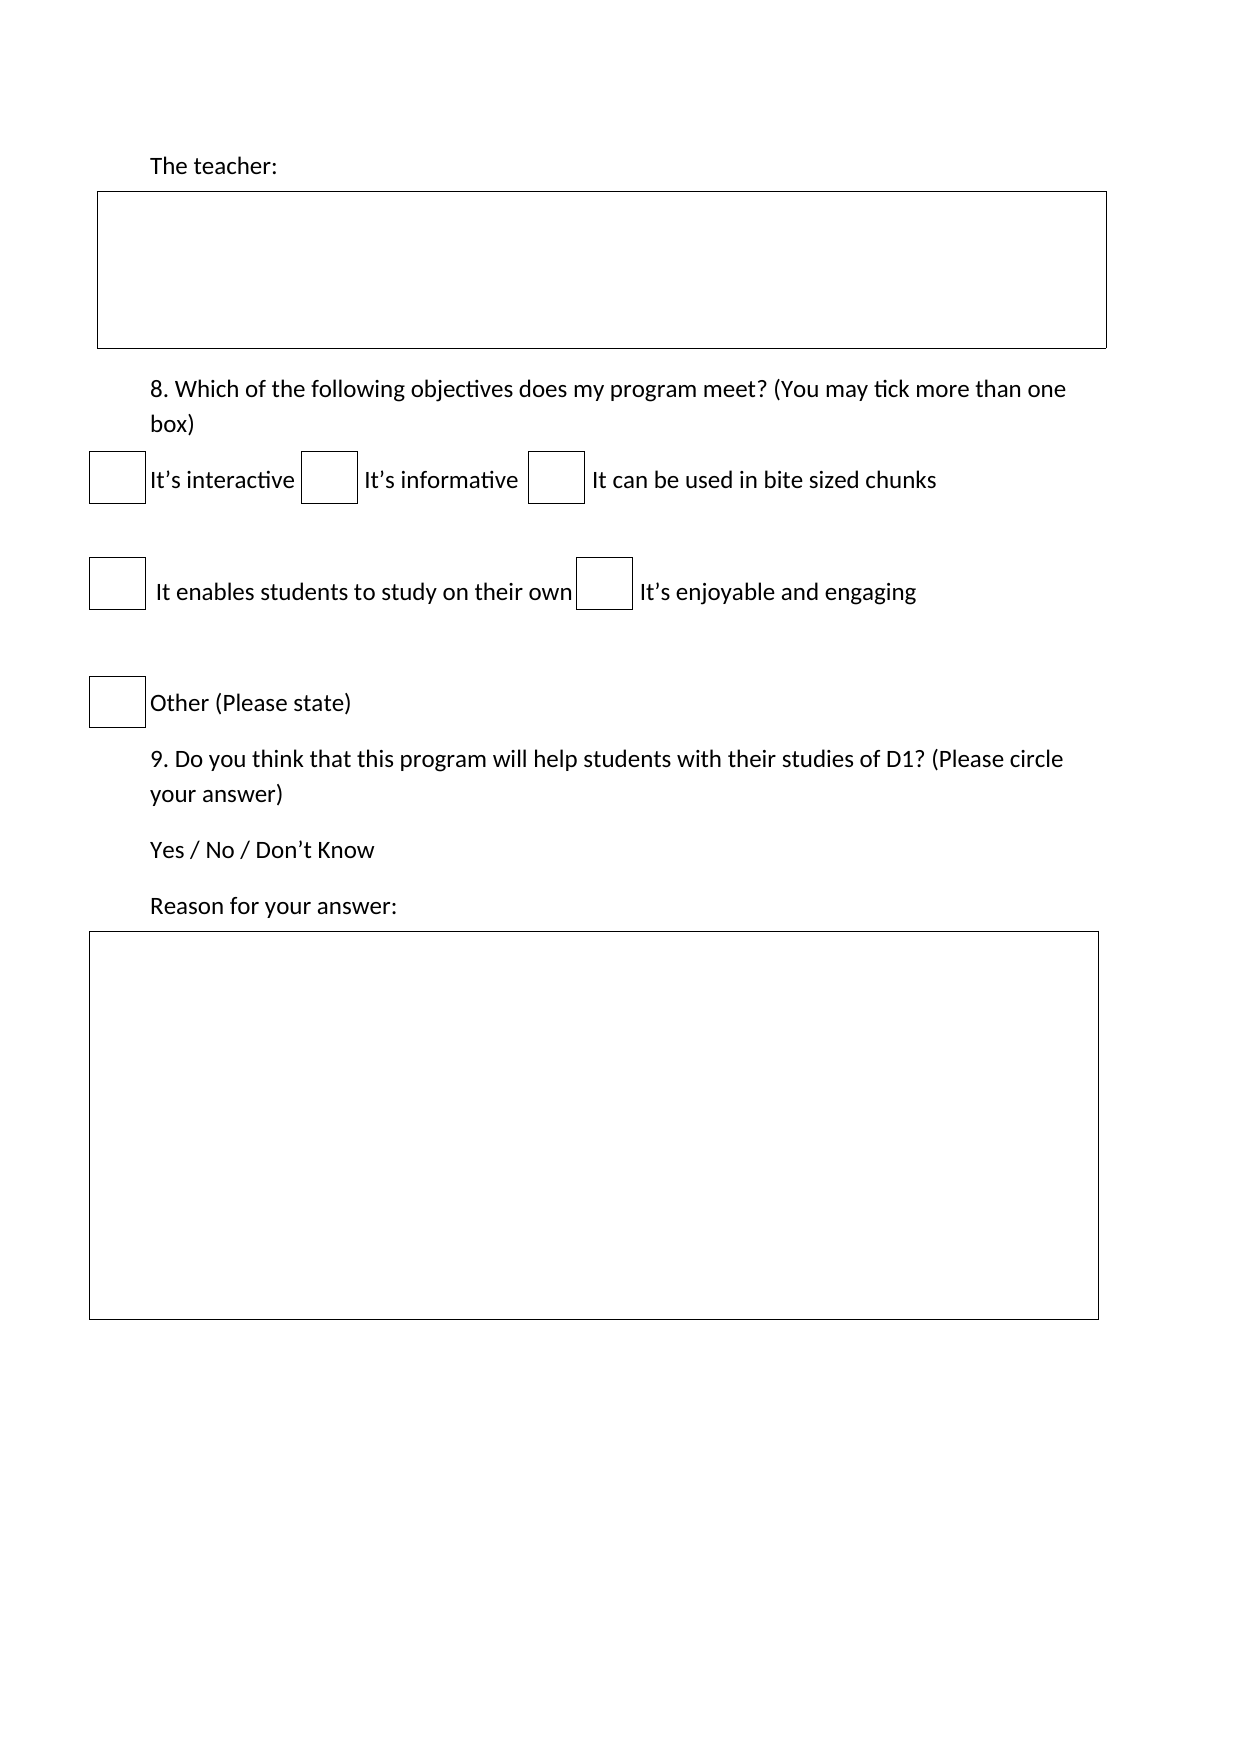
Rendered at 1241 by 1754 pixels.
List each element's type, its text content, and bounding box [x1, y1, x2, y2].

text Yes / No / Don’t Know [150, 834, 1090, 865]
text It’s interactive It’s informative It can be used in bite sized chunks [150, 464, 301, 495]
text It enables students to study on their own It’s enjoyable and engaging [633, 576, 1090, 606]
text 8. Which of the following objectives does my program meet? (You may tick more than one box) [150, 373, 1090, 439]
text It’s interactive It’s informative It can be used in bite sized chunks [585, 464, 1090, 495]
text Other (Please state) [150, 687, 1090, 718]
text The teacher: [150, 150, 1090, 181]
text It enables students to study on their own It’s enjoyable and engaging [150, 576, 576, 606]
text Reason for your answer: [150, 890, 1090, 921]
text It’s interactive It’s informative It can be used in bite sized chunks [358, 464, 528, 495]
text 9. Do you think that this program will help students with their studies of D1? (Please circle your answer) [150, 743, 1090, 809]
